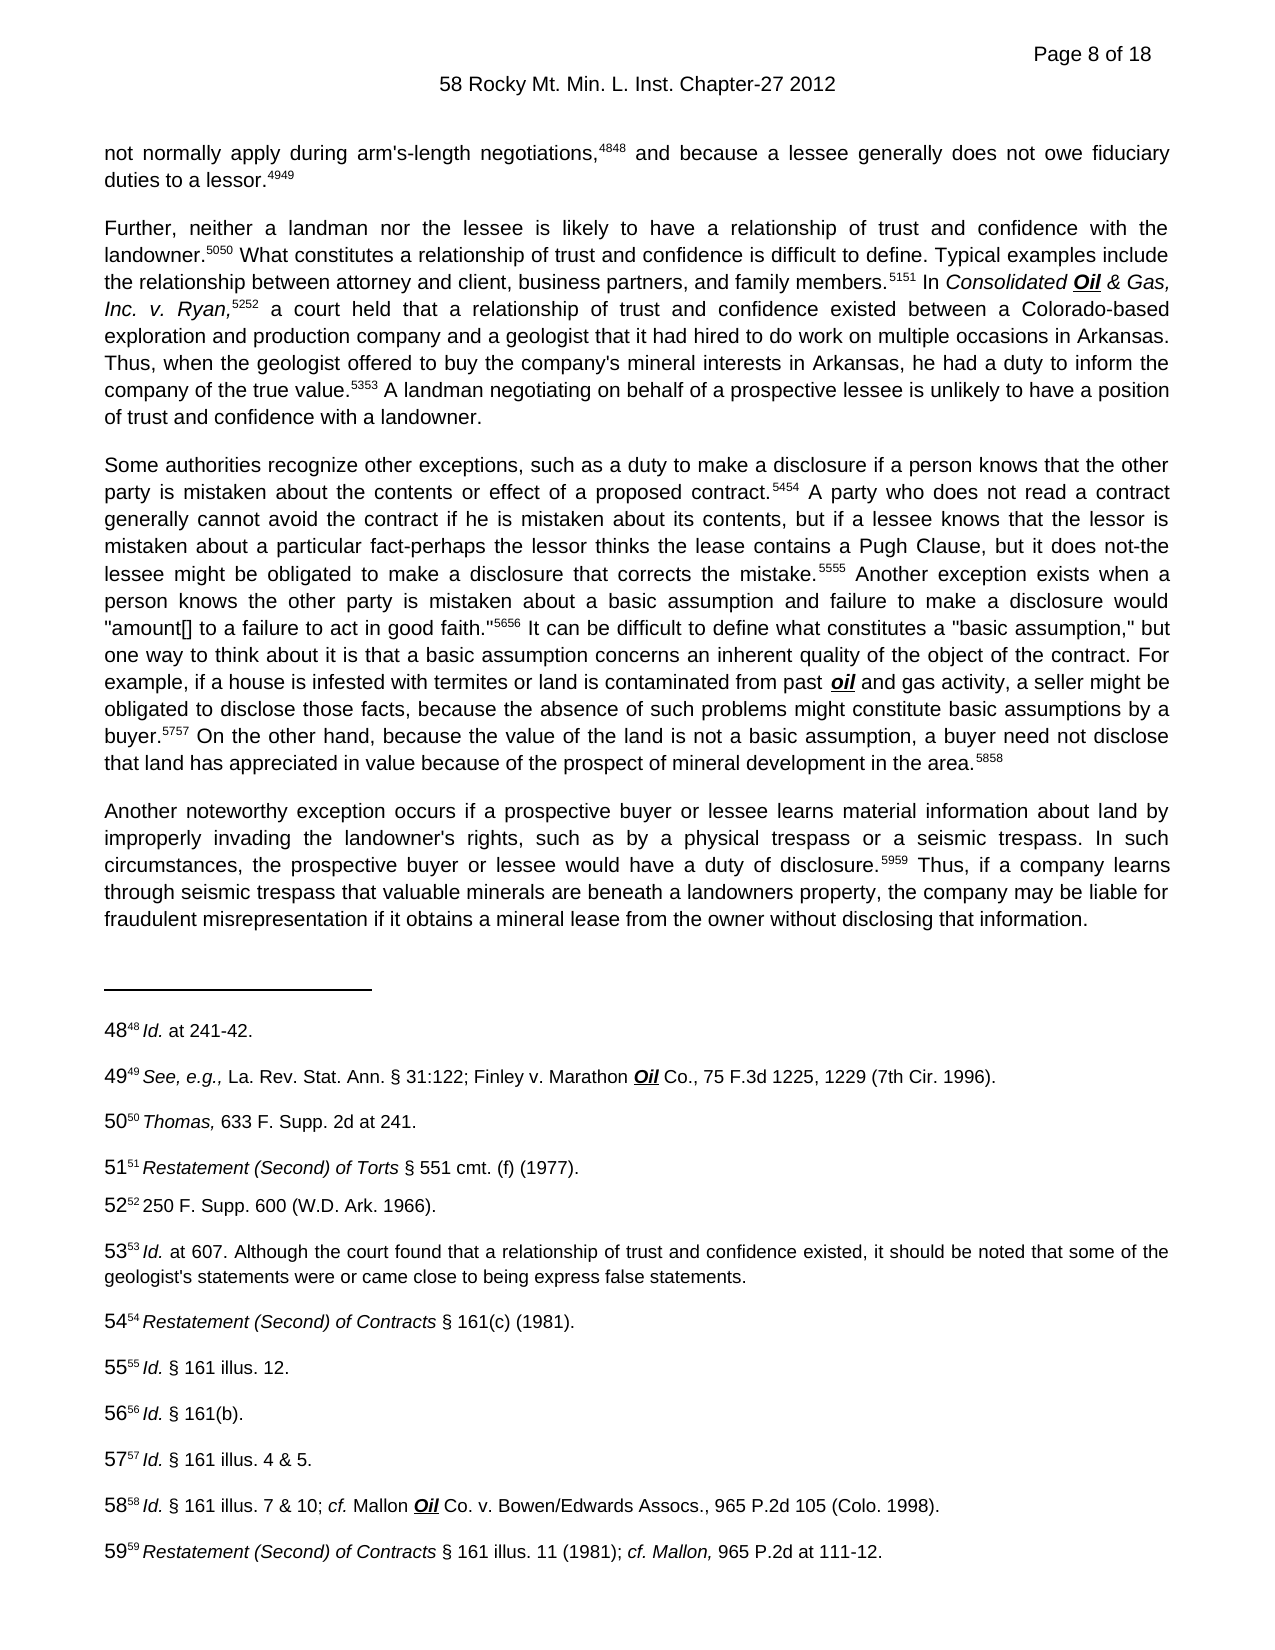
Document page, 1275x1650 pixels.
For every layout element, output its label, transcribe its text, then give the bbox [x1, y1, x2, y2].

text Further, neither a landman nor the lessee is likely to have a relationship of trust and confidence with the landowner.50 What constitutes a relationship of trust and confidence is difficult to define. Typical examples include the relationship between attorney and client, business partners, and family members.51 In Consolidated Oil & Gas, Inc. v. Ryan,52 a court held that a relationship of trust and confidence existed between a Colorado-based exploration and production company and a geologist that it had hired to do work on multiple occasions in Arkansas. Thus, when the geologist offered to buy the company's mineral interests in Arkansas, he had a duty to inform the company of the true value.53 A landman negotiating on behalf of a prospective lessee is unlikely to have a position of trust and confidence with a landowner. [104, 212, 1171, 429]
text Some authorities recognize other exceptions, such as a duty to make a disclosure if a person knows that the other party is mistaken about the contents or effect of a proposed contract.54 A party who does not read a contract generally cannot avoid the contract if he is mistaken about its contents, but if a lessee knows that the lessor is mistaken about a particular fact-perhaps the lessor thinks the lease contains a Pugh Clause, but it does not-the lessee might be obligated to make a disclosure that corrects the mistake.55 Another exception exists when a person knows the other party is mistaken about a basic assumption and failure to make a disclosure would "amount[] to a failure to act in good faith."56 It can be difficult to define what constitutes a "basic assumption," but one way to think about it is that a basic assumption concerns an inherent quality of the object of the contract. For example, if a house is infested with termites or land is contaminated from past oil and gas activity, a seller might be obligated to disclose those facts, because the absence of such problems might constitute basic assumptions by a buyer.57 On the other hand, because the value of the land is not a basic assumption, a buyer need not disclose that land has appreciated in value because of the prospect of mineral development in the area.58 [104, 450, 1171, 775]
text Another noteworthy exception occurs if a prospective buyer or lessee learns material information about land by improperly invading the landowner's rights, such as by a physical trespass or a seismic trespass. In such circumstances, the prospective buyer or lessee would have a duty of disclosure.59 Thus, if a company learns through seismic trespass that valuable minerals are beneath a landowners property, the company may be liable for fraudulent misrepresentation if it obtains a mineral lease from the owner without disclosing that information. [104, 796, 1171, 931]
text Although a person generally has no affirmative duty to disclose information, the law recognizes several exceptions to this rule. The most widely recognized exception is that a person has a duty to disclose material information to a person to whom he owes fiduciary duties or with whom he has a relationship of trust and confidence.47 The fiduciary duty exception will rarely apply to a landman's negotiations with a landowner because fiduciary duties do not normally apply during arm's-length negotiations,48 and because a lessee generally does not owe fiduciary duties to a lessor.49 [104, 137, 1171, 192]
